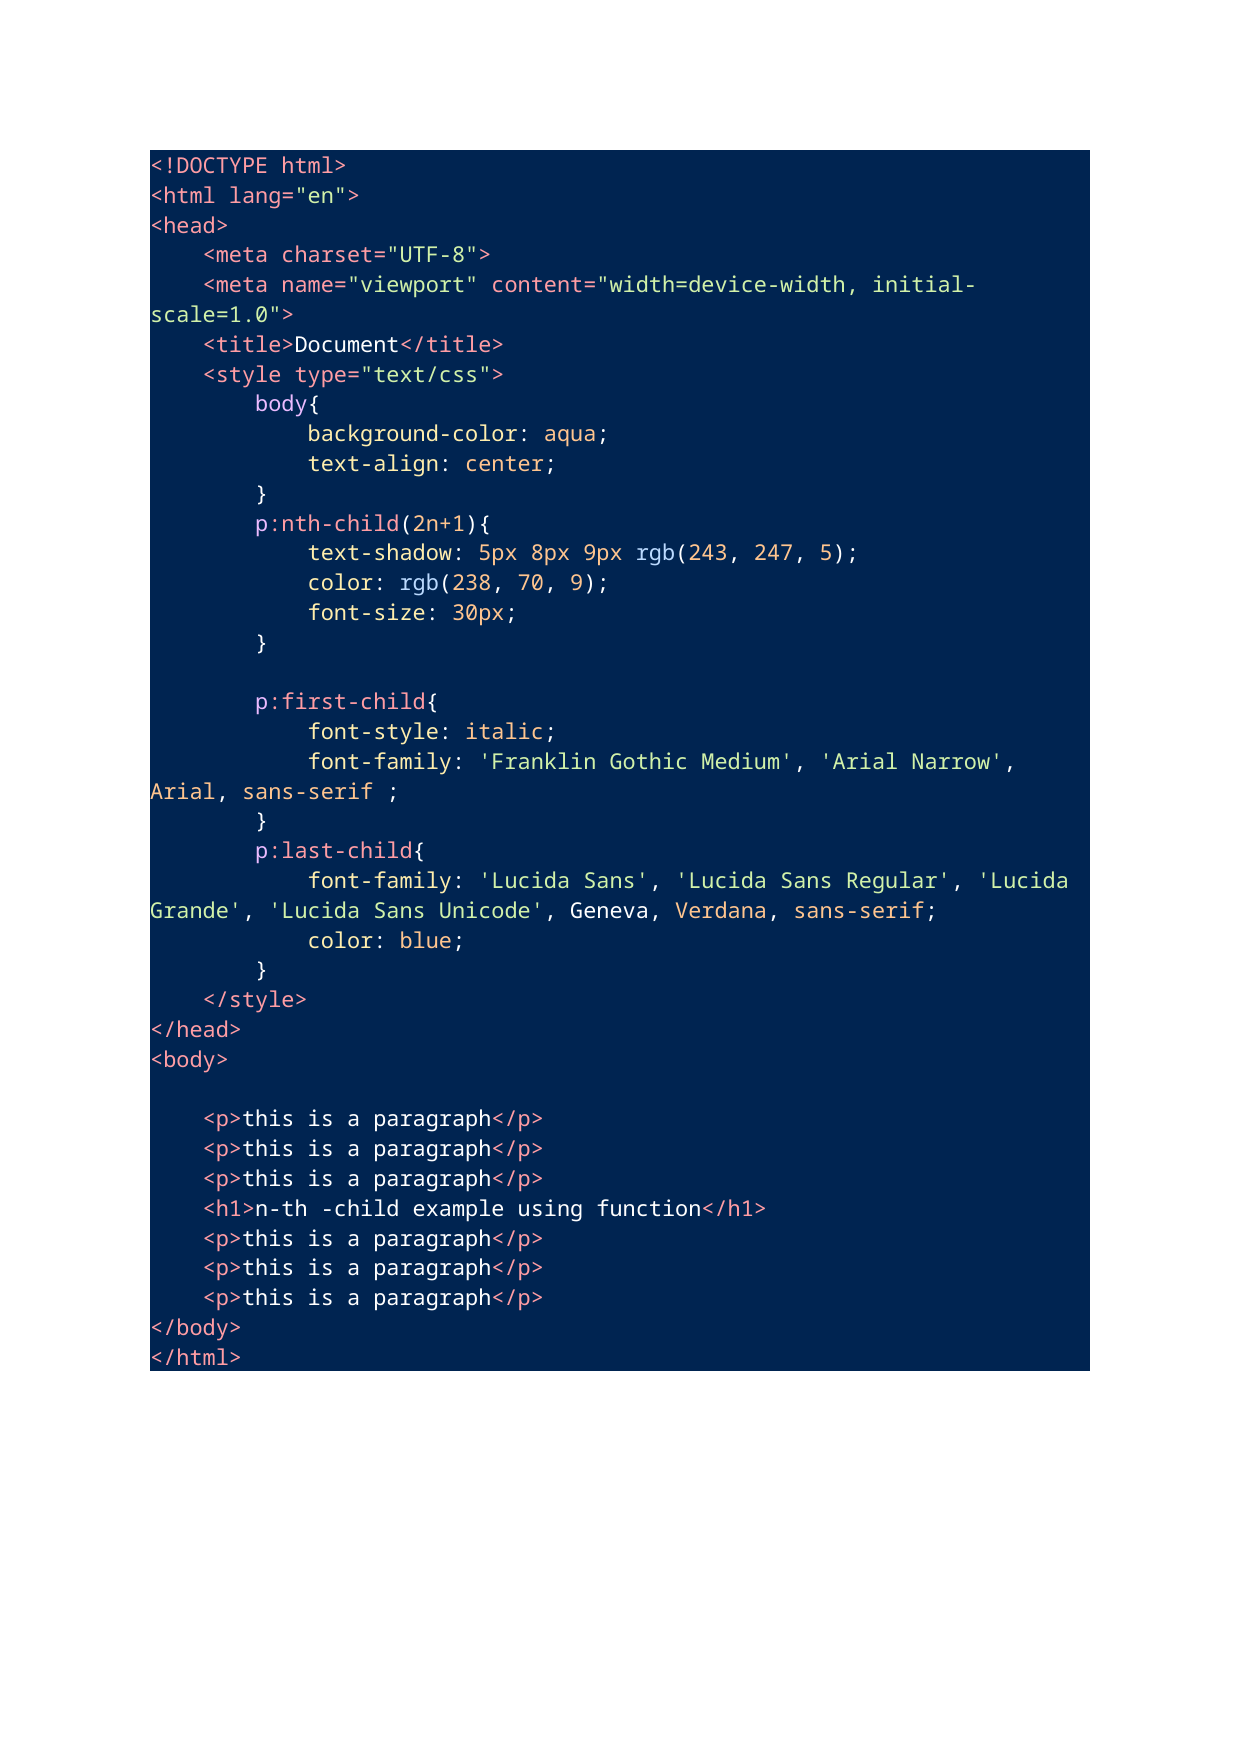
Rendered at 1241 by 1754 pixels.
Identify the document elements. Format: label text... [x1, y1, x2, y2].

text <meta charset="UTF-8"> [150, 239, 1090, 269]
text p:last-child{ [150, 835, 1090, 865]
text <p>this is a paragraph</p> [150, 1103, 1090, 1133]
text background-color: aqua; [150, 418, 1090, 448]
text <p>this is a paragraph</p> [150, 1163, 1090, 1193]
text font-style: italic; [150, 716, 1090, 746]
text p:first-child{ [150, 686, 1090, 716]
text <meta name="viewport" content="width=device-width, initial-scale=1.0"> [150, 269, 1090, 329]
text </style> [150, 984, 1090, 1014]
text <style type="text/css"> [150, 358, 1090, 388]
text p:nth-child(2n+1){ [150, 507, 1090, 537]
text font-size: 30px; [150, 597, 1090, 627]
text </body> [150, 1312, 1090, 1342]
text text-shadow: 5px 8px 9px rgb(243, 247, 5); [150, 537, 1090, 567]
text <head> [150, 209, 1090, 239]
text color: rgb(238, 70, 9); [150, 567, 1090, 597]
text } [150, 805, 1090, 835]
text <title>Document</title> [150, 329, 1090, 358]
text <p>this is a paragraph</p> [150, 1222, 1090, 1252]
text } [150, 478, 1090, 507]
text } [150, 954, 1090, 984]
text <body> [150, 1044, 1090, 1073]
text } [150, 627, 1090, 656]
text color: blue; [150, 924, 1090, 954]
text font-family: 'Franklin Gothic Medium', 'Arial Narrow', Arial, sans-serif ; [150, 746, 1090, 805]
text </html> [150, 1342, 1090, 1371]
text font-family: 'Lucida Sans', 'Lucida Sans Regular', 'Lucida Grande', 'Lucida Sans Unicode', Geneva, Verdana, sans-serif; [150, 865, 1090, 924]
text body{ [150, 388, 1090, 418]
text <p>this is a paragraph</p> [150, 1133, 1090, 1163]
text <h1>n-th -child example using function</h1> [150, 1193, 1090, 1222]
text <p>this is a paragraph</p> [150, 1252, 1090, 1282]
text <html lang="en"> [150, 180, 1090, 209]
text </head> [150, 1014, 1090, 1044]
text <!DOCTYPE html> [150, 150, 1090, 180]
text <p>this is a paragraph</p> [150, 1282, 1090, 1312]
text text-align: center; [150, 448, 1090, 478]
